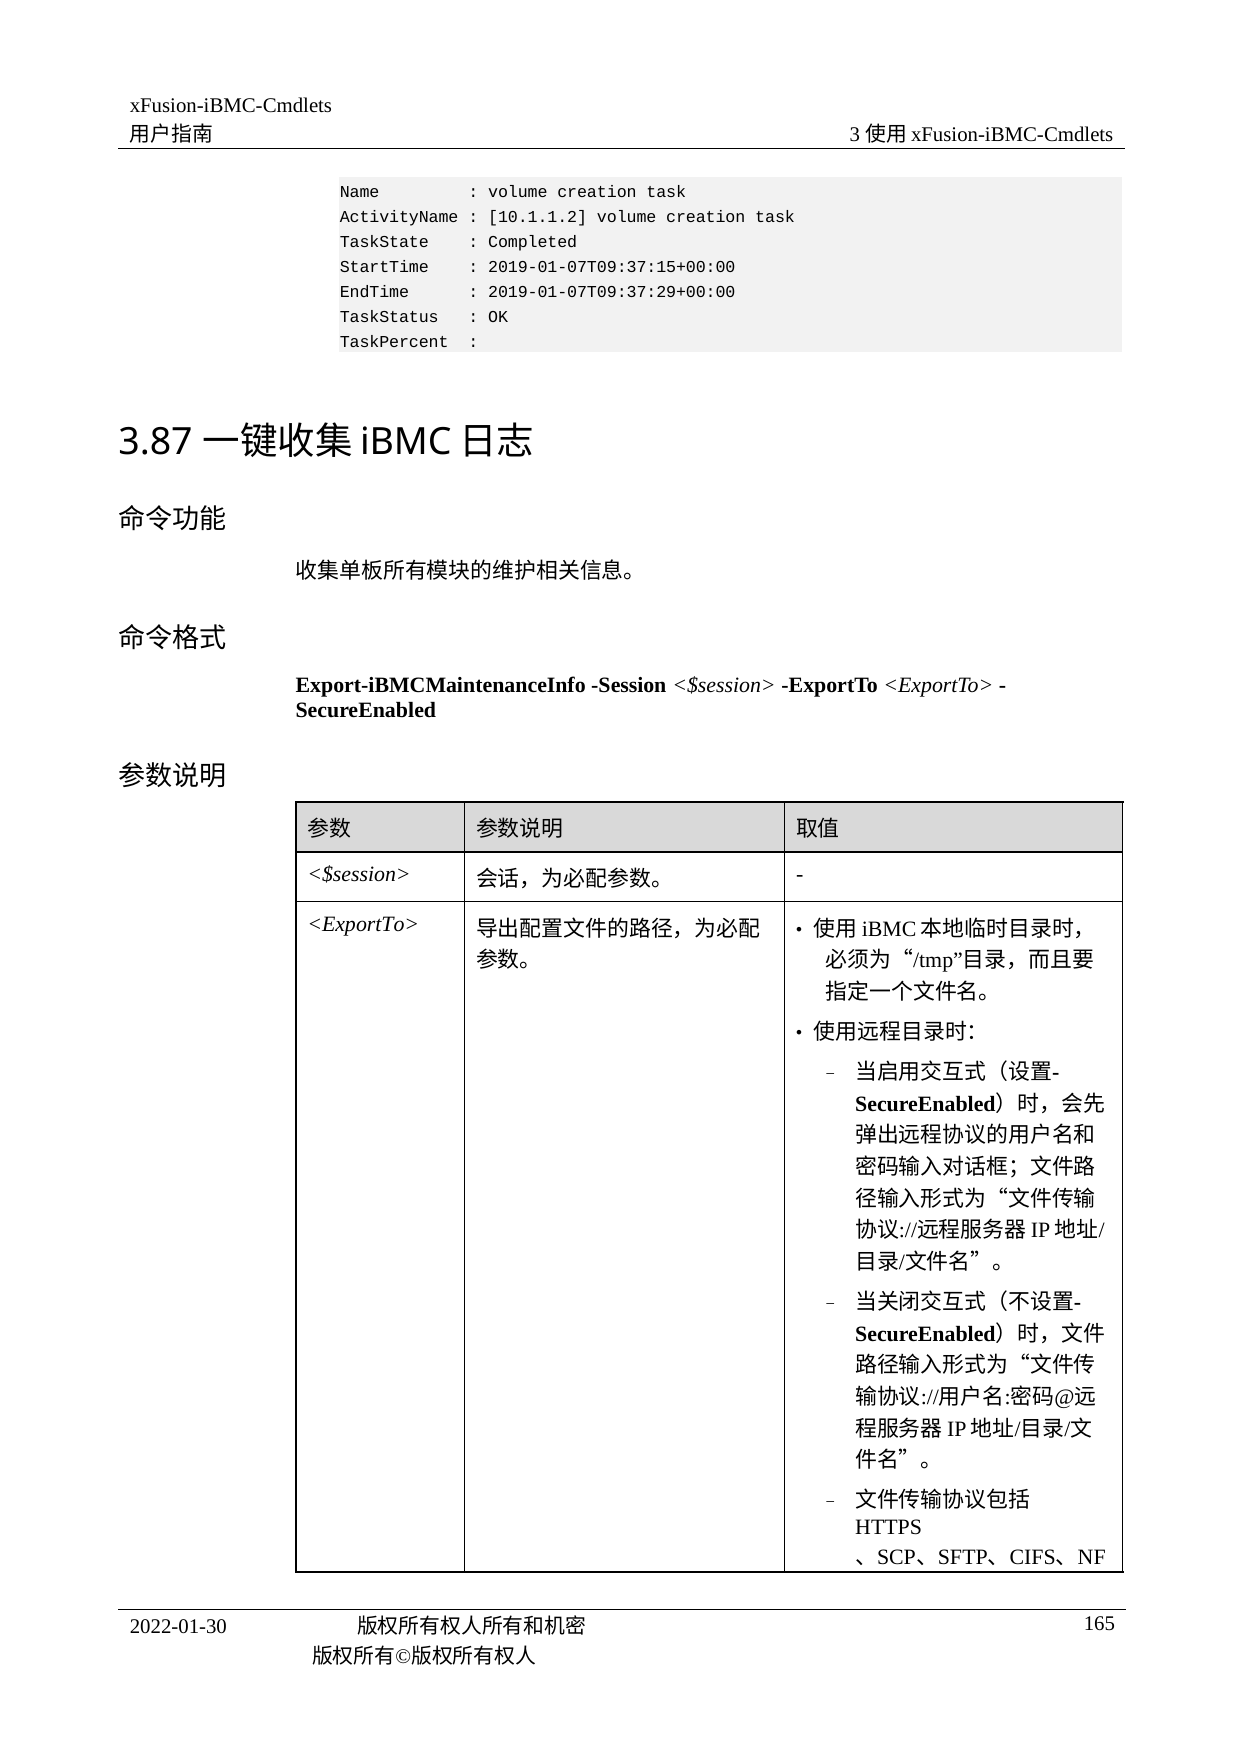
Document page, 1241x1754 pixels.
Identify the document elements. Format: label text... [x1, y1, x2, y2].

text 命令格式 [118, 616, 1122, 655]
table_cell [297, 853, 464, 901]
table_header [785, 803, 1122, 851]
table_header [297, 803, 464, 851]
text Export-iBMCMaintenanceInfo -Session <$session> -ExportTo <ExportTo> -SecureEnabled [295, 672, 1122, 722]
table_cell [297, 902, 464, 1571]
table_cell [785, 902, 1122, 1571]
text 命令功能 [118, 497, 1122, 536]
text 参数说明 [118, 753, 1122, 793]
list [339, 177, 1122, 352]
subtitle 一键收集iBMC日志 [118, 415, 1122, 466]
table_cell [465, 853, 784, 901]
text 收集单板所有模块的维护相关信息。 [295, 553, 1122, 584]
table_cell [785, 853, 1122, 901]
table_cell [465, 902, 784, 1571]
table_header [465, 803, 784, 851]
